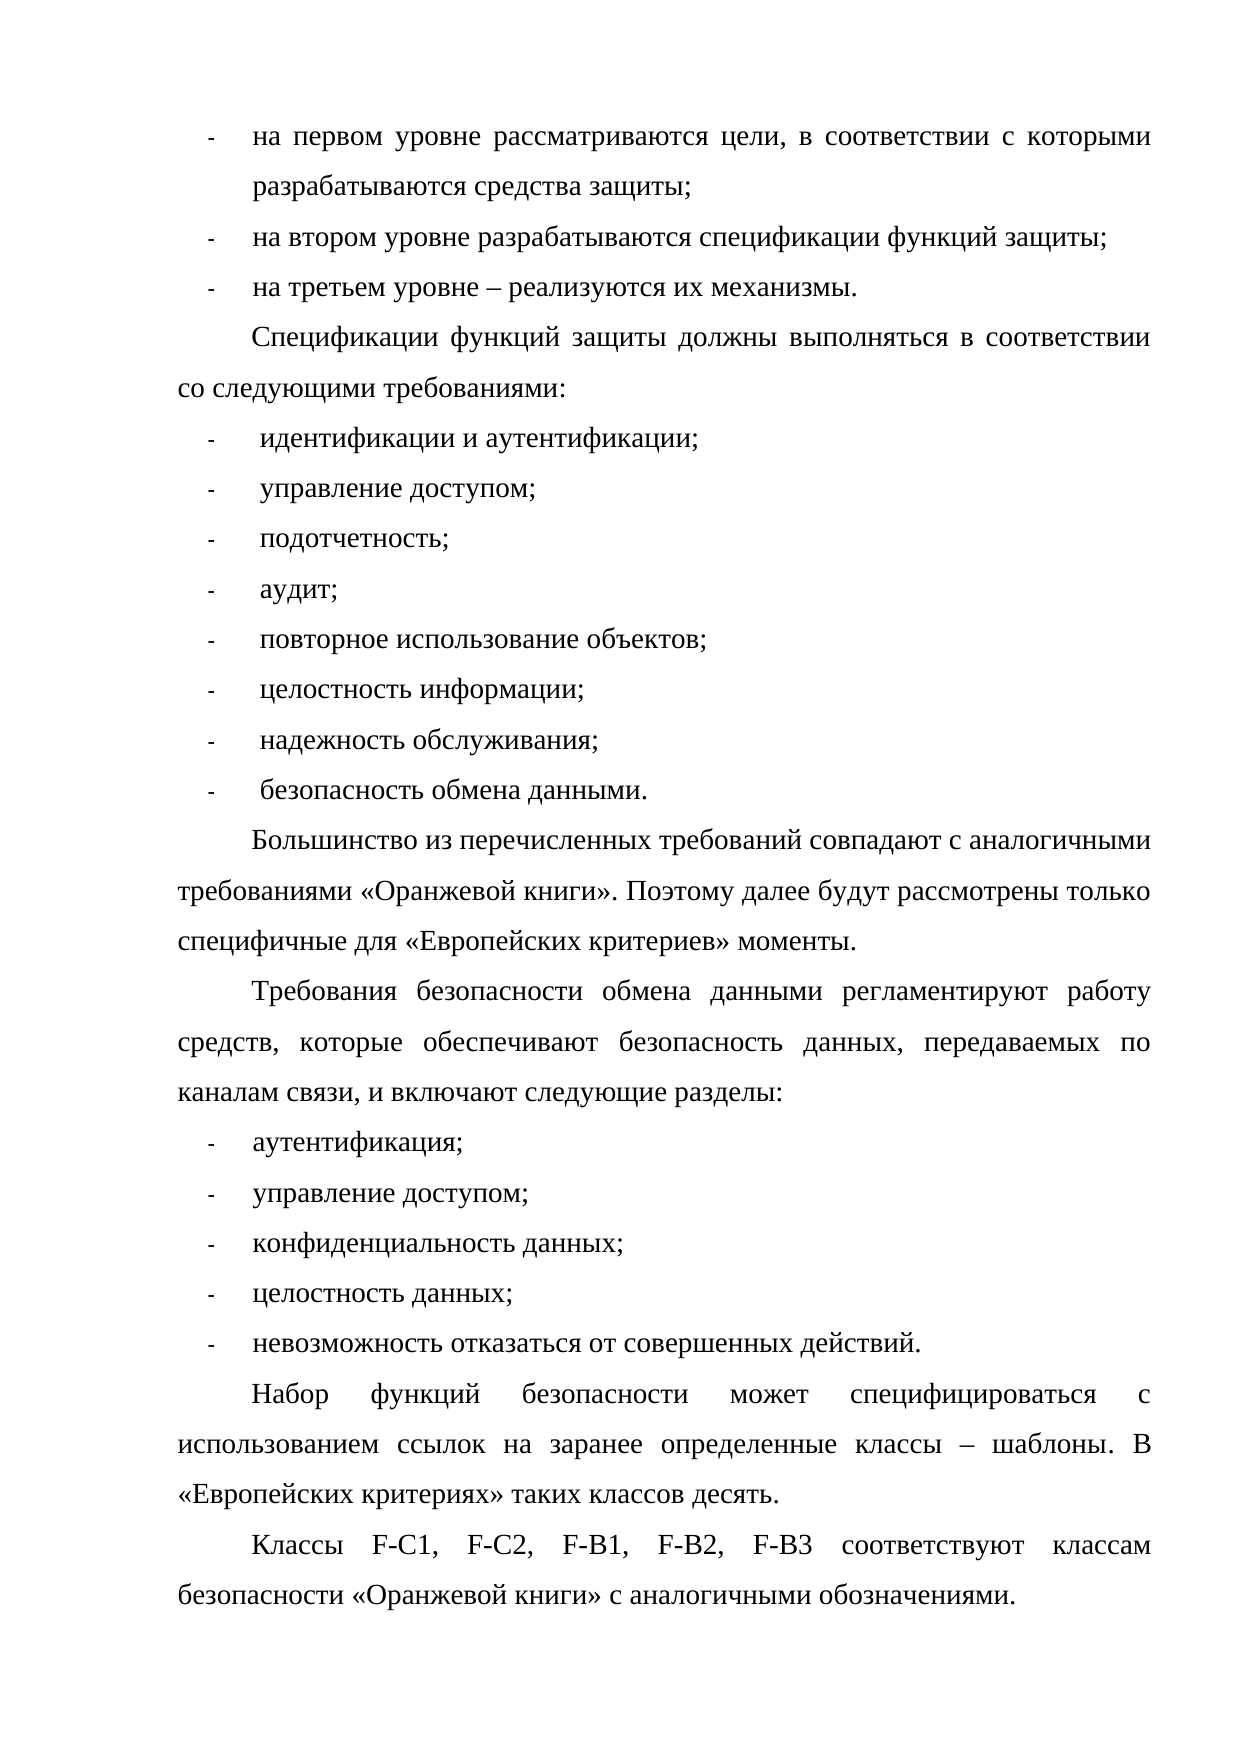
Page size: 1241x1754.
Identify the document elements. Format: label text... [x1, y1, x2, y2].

text Классы F-C1, F-C2, F-B1, F-B2, F-B3 соответствуют классам безопасности «Оранжевой книги» с аналогичными обозначениями. [177, 1527, 1152, 1611]
list целостность данных; [215, 1275, 1152, 1309]
list идентификации и аутентификации; [215, 420, 1152, 453]
list надежность обслуживания; [215, 722, 1152, 755]
list конфиденциальность данных; [215, 1225, 1152, 1258]
list повторное использование объектов; [215, 621, 1152, 655]
list управление доступом; [215, 1175, 1152, 1208]
text Набор функций безопасности может специфицироваться с использованием ссылок на заранее определенные классы – шаблоны. В «Европейских критериях» таких классов десять. [177, 1376, 1152, 1510]
list целостность информации; [215, 672, 1152, 705]
list аутентификация; [215, 1124, 1152, 1158]
list на втором уровне разрабатываются спецификации функций защиты; [215, 219, 1152, 252]
list безопасность обмена данными. [215, 772, 1152, 806]
list невозможность отказаться от совершенных действий. [215, 1326, 1152, 1359]
list на первом уровне рассматриваются цели, в соответствии с которыми разрабатываются средства защиты; [215, 118, 1152, 202]
list на третьем уровне – реализуются их механизмы. [215, 269, 1152, 303]
text Требования безопасности обмена данными регламентируют работу средств, которые обеспечивают безопасность данных, передаваемых по каналам связи, и включают следующие разделы: [177, 973, 1152, 1108]
list подотчетность; [215, 521, 1152, 554]
text Спецификации функций защиты должны выполняться в соответствии со следующими требованиями: [177, 319, 1152, 403]
text Большинство из перечисленных требований совпадают с аналогичными требованиями «Оранжевой книги». Поэтому далее будут рассмотрены только специфичные для «Европейских критериев» моменты. [177, 822, 1152, 957]
list управление доступом; [215, 470, 1152, 504]
list аудит; [215, 571, 1152, 604]
